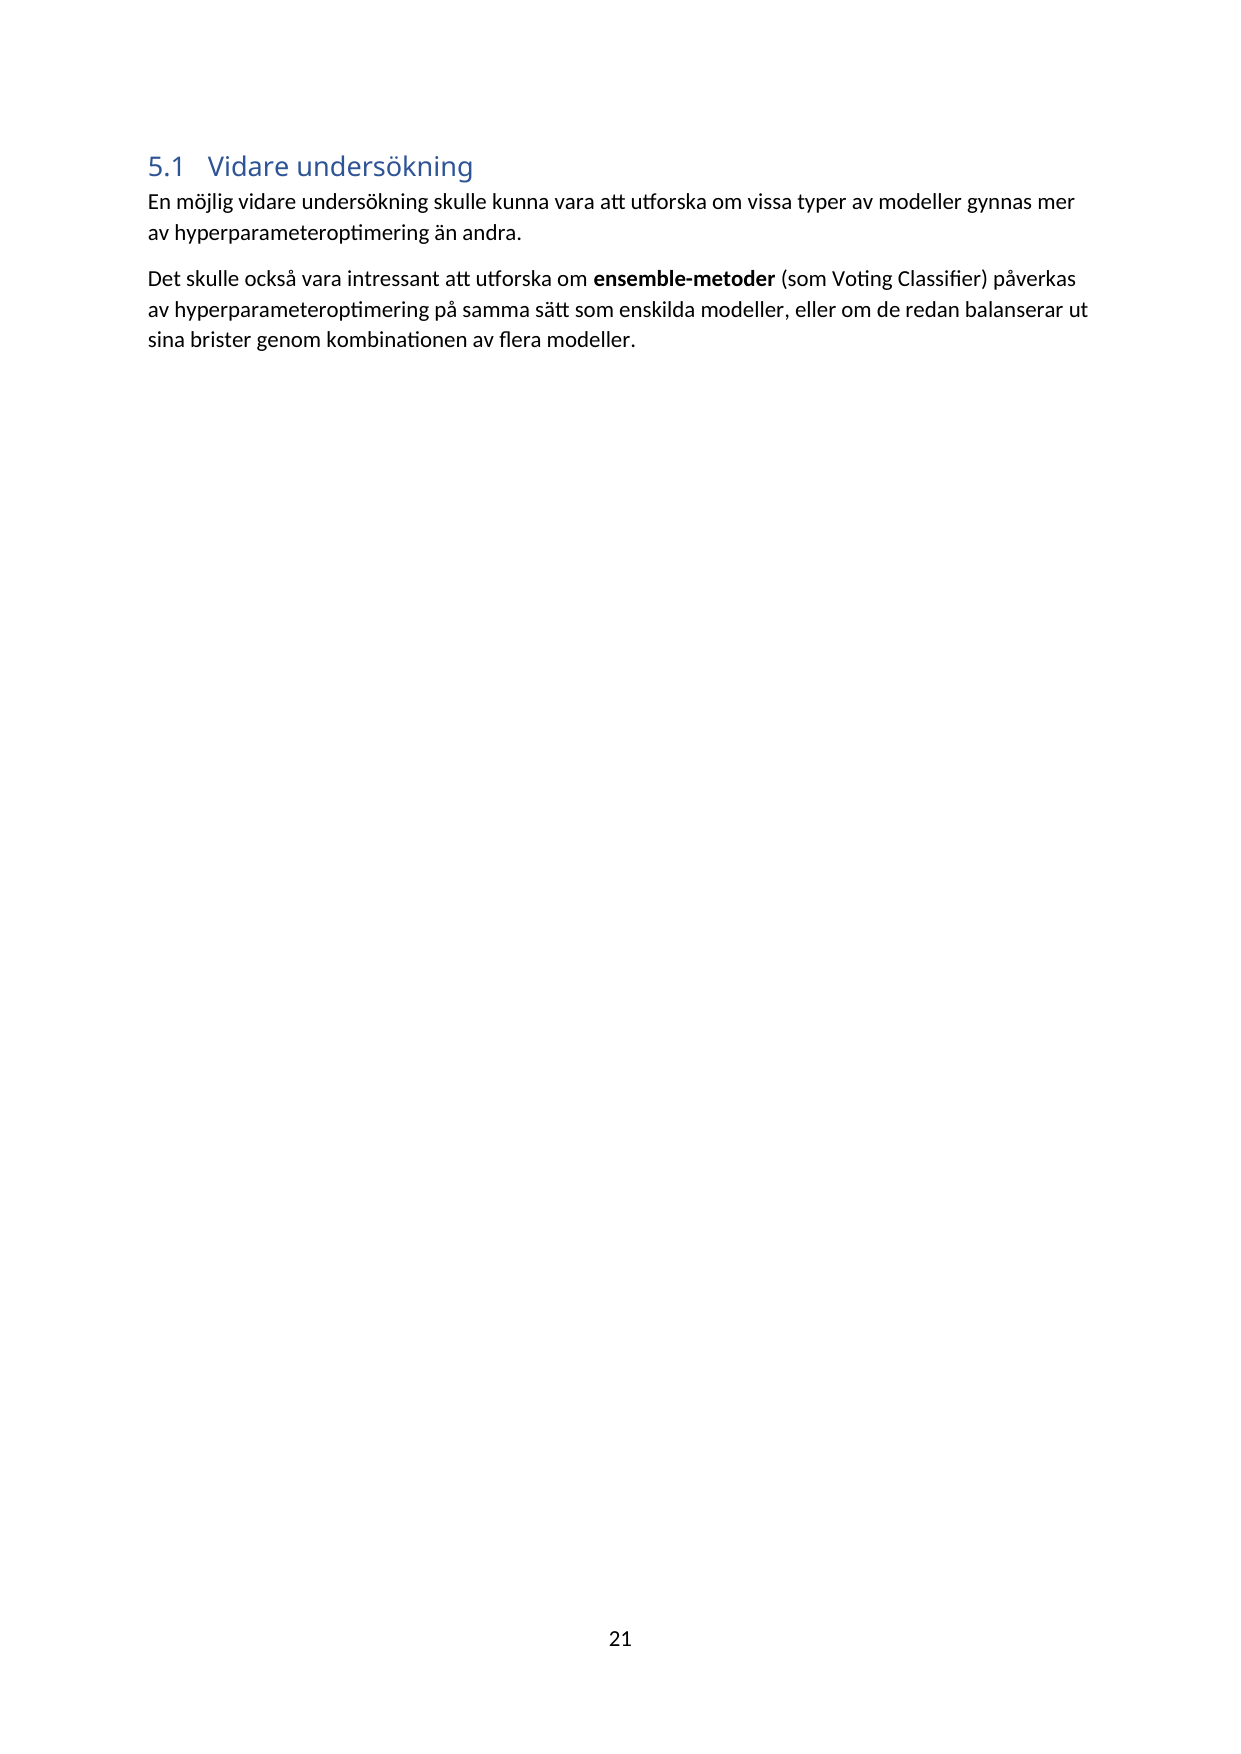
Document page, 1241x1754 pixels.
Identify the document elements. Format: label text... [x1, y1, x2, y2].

text Det skulle också vara intressant att utforska om ensemble-metoder (som Voting Classifier) påverkas av hyperparameteroptimering på samma sätt som enskilda modeller, eller om de redan balanserar ut sina brister genom kombinationen av flera modeller. [148, 264, 1093, 353]
subtitle Vidare undersökning [148, 148, 1093, 184]
text En möjlig vidare undersökning skulle kunna vara att utforska om vissa typer av modeller gynnas mer av hyperparameteroptimering än andra. [148, 187, 1093, 246]
